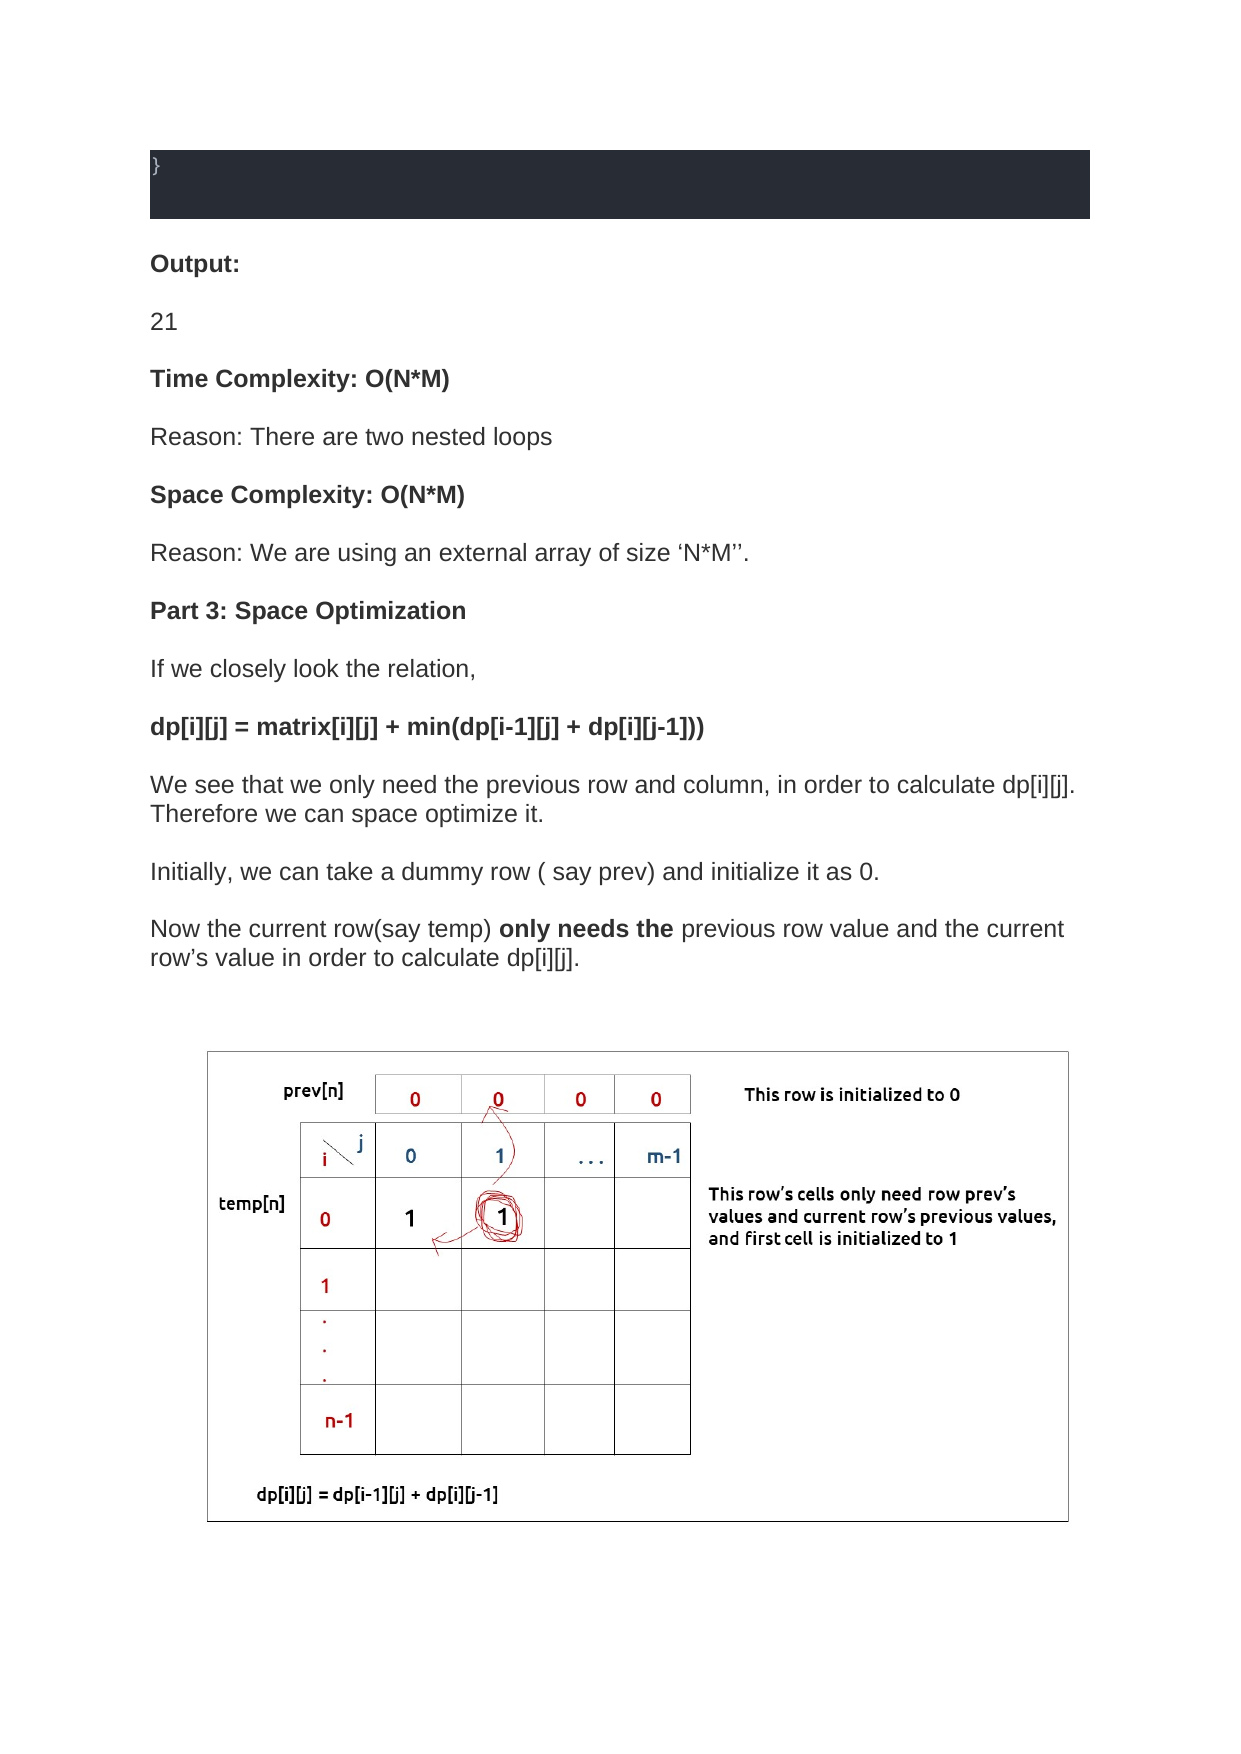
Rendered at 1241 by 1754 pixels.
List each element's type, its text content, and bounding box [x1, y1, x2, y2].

text dp[i][j] = matrix[i][j] + min(dp[i-1][j] + dp[i][j-1])) [150, 712, 1090, 741]
text 21 [150, 306, 1090, 335]
text Space Complexity: O(N*M) [150, 480, 1090, 509]
text Reason: There are two nested loops [150, 422, 1090, 451]
text Time Complexity: O(N*M) [150, 364, 1090, 393]
text If we closely look the relation, [150, 654, 1090, 683]
text Part 3: Space Optimization [150, 596, 1090, 625]
text Output: [150, 248, 1090, 277]
text We see that we only need the previous row and column, in order to calculate dp[i][j]. Therefore we can space optimize it. [150, 770, 1090, 827]
text Now the current row(say temp) only needs the previous row value and the current row’s value in order to calculate dp[i][j]. [150, 914, 1090, 972]
text Initially, we can take a dummy row ( say prev) and initialize it as 0. [150, 856, 1090, 885]
text } [150, 150, 1090, 178]
picture [150, 1001, 1125, 1550]
text Reason: We are using an external array of size ‘N*M’’. [150, 538, 1090, 567]
